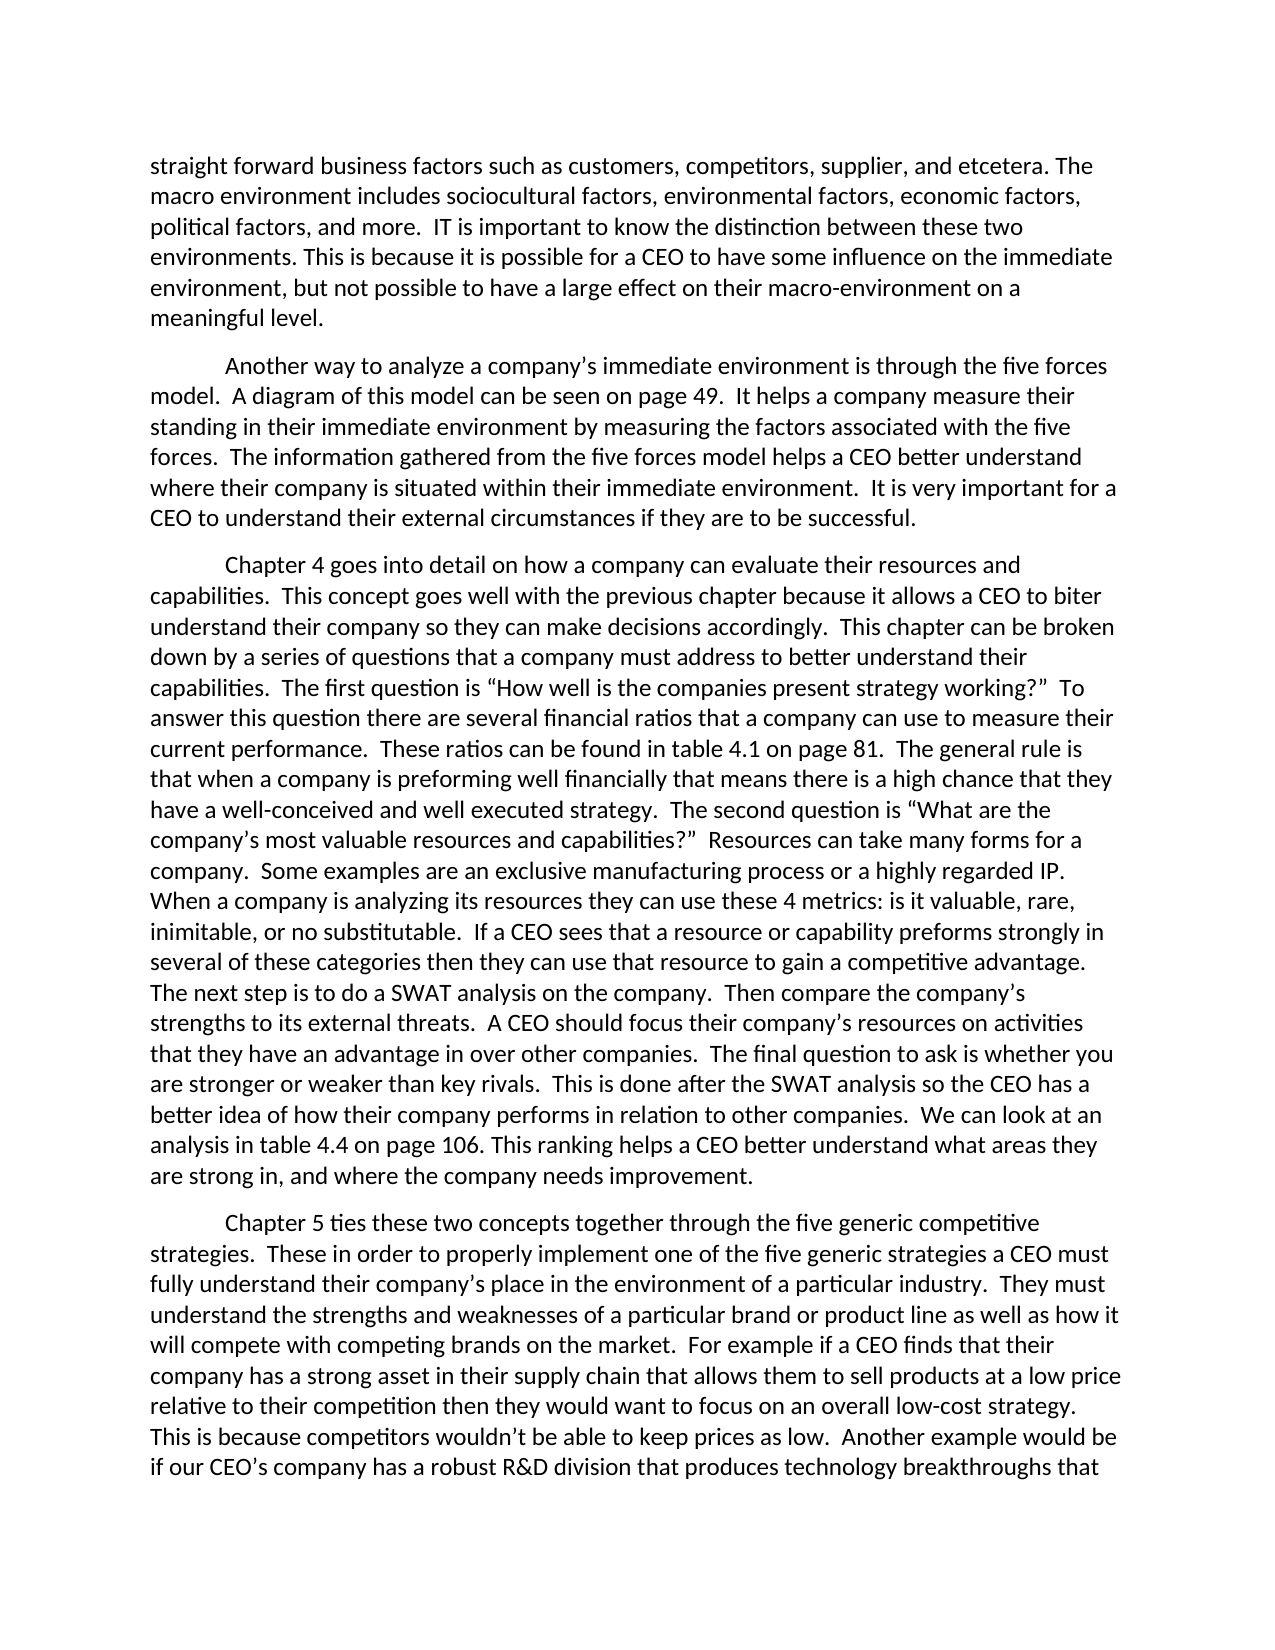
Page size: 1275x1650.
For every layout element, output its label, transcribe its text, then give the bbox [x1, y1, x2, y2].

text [150, 1207, 1125, 1482]
text Another way to analyze a company’s immediate environment is through the five forces model. A diagram of this model can be seen on page 49. It helps a company measure their standing in their immediate environment by measuring the factors associated with the five forces. The information gathered from the five forces model helps a CEO better understand where their company is situated within their immediate environment. It is very important for a CEO to understand their external circumstances if they are to be successful. [150, 350, 1125, 533]
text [150, 150, 1125, 333]
text Chapter 4 goes into detail on how a company can evaluate their resources and capabilities. This concept goes well with the previous chapter because it allows a CEO to biter understand their company so they can make decisions accordingly. This chapter can be broken down by a series of questions that a company must address to better understand their capabilities. The first question is “How well is the companies present strategy working?” To answer this question there are several financial ratios that a company can use to measure their current performance. These ratios can be found in table 4.1 on page 81. The general rule is that when a company is preforming well financially that means there is a high chance that they have a well-conceived and well executed strategy. The second question is “What are the company’s most valuable resources and capabilities?” Resources can take many forms for a company. Some examples are an exclusive manufacturing process or a highly regarded IP. When a company is analyzing its resources they can use these 4 metrics: is it valuable, rare, inimitable, or no substitutable. If a CEO sees that a resource or capability preforms strongly in several of these categories then they can use that resource to gain a competitive advantage. The next step is to do a SWAT analysis on the company. Then compare the company’s strengths to its external threats. A CEO should focus their company’s resources on activities that they have an advantage in over other companies. The final question to ask is whether you are stronger or weaker than key rivals. This is done after the SWAT analysis so the CEO has a better idea of how their company performs in relation to other companies. We can look at an analysis in table 4.4 on page 106. This ranking helps a CEO better understand what areas they are strong in, and where the company needs improvement. [150, 549, 1125, 1191]
